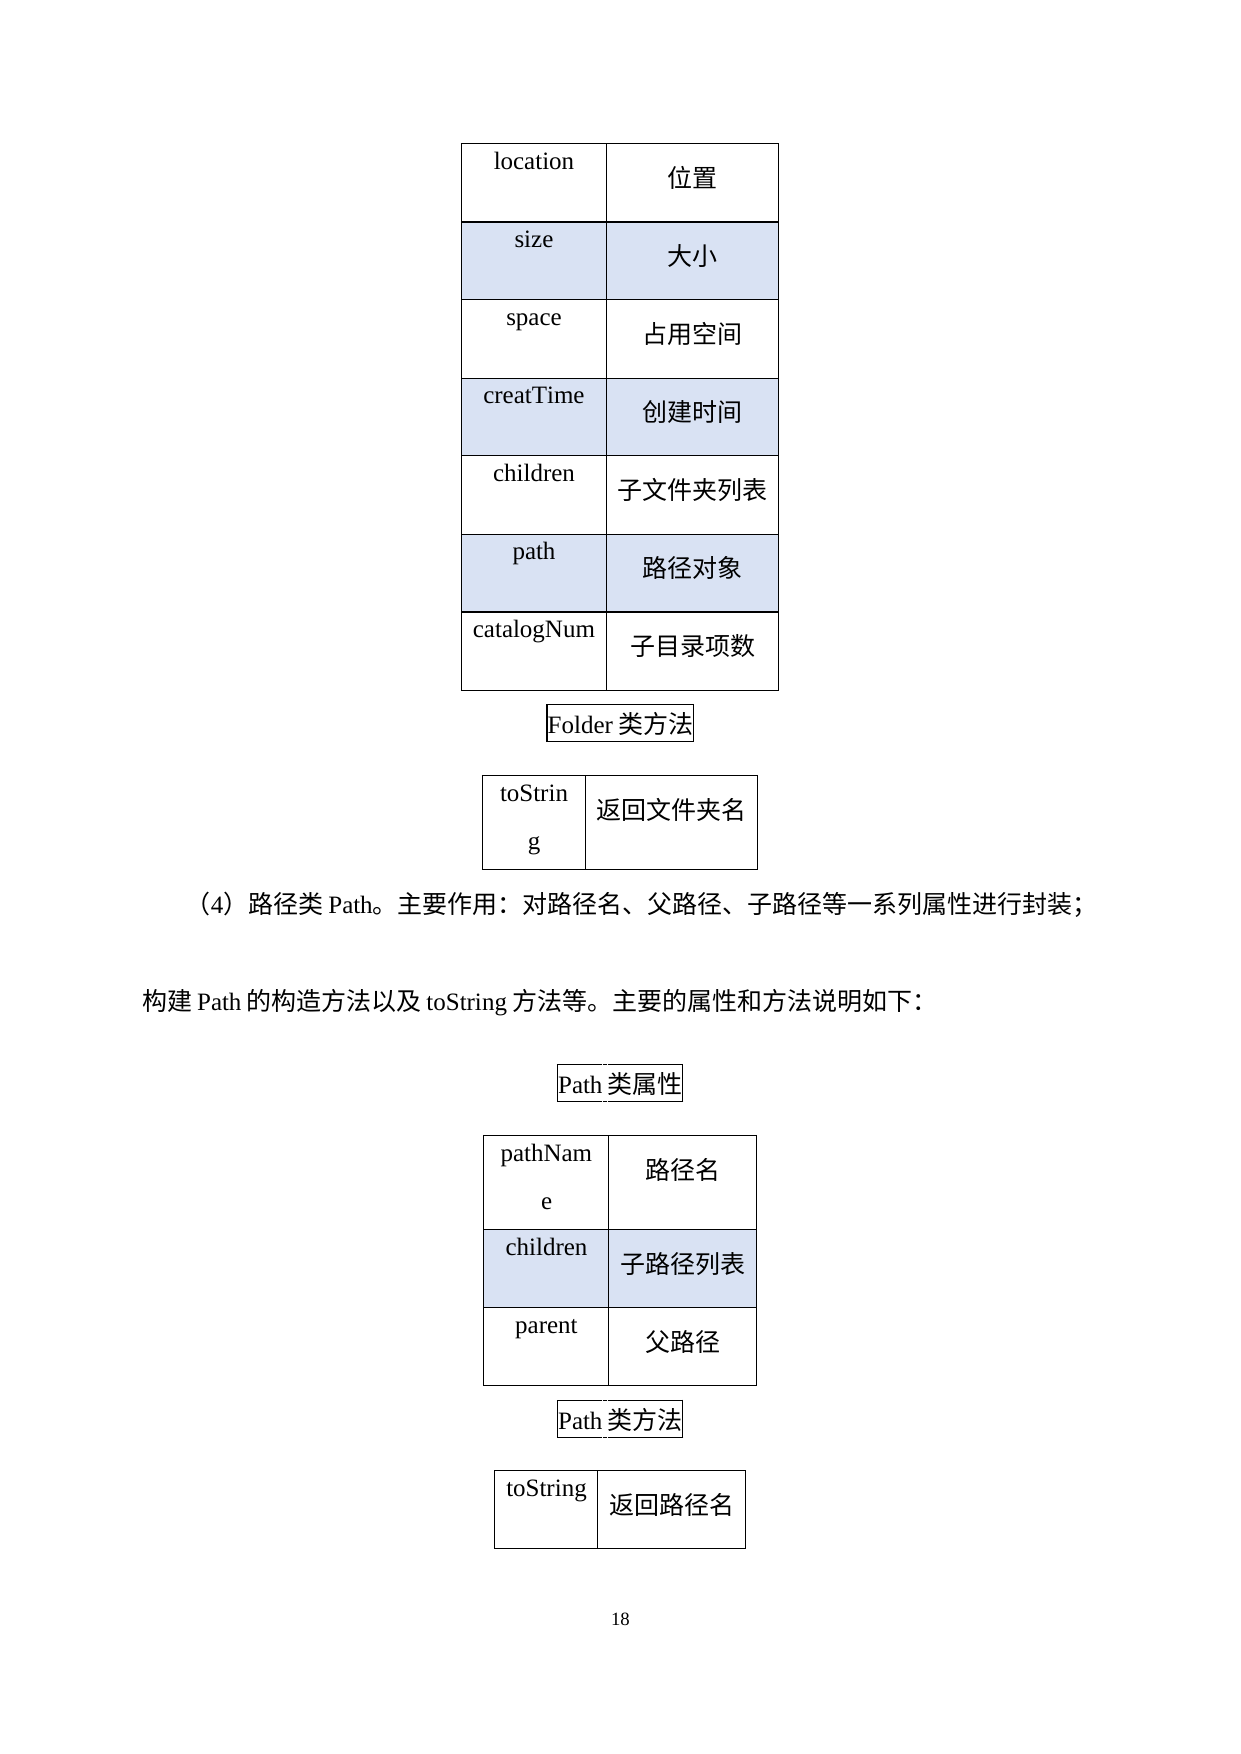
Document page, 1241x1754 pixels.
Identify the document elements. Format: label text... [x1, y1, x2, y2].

table_cell path [462, 535, 606, 611]
table_cell catalogNum [462, 613, 606, 689]
table_cell 子目录项数 [607, 613, 778, 689]
table_cell 大小 [607, 223, 778, 299]
table_cell 子路径列表 [609, 1230, 756, 1307]
table_cell 路径对象 [607, 535, 778, 611]
table_cell space [462, 300, 606, 377]
text （4）路径类Path。主要作用：对路径名、父路径、子路径等一系列属性进行封装；构建Path的构造方法以及toString方法等。主要的属性和方法说明如下： [142, 870, 1098, 1032]
table_cell 父路径 [609, 1308, 756, 1385]
table_cell location [462, 144, 606, 221]
table_header 返回文件夹名 [586, 776, 757, 869]
table_header 路径名 [609, 1136, 756, 1229]
table_cell 位置 [607, 144, 778, 221]
text Folder类方法 [142, 691, 1098, 756]
table_cell 占用空间 [607, 300, 778, 377]
table_cell 子文件夹列表 [607, 456, 778, 533]
table_header toString [483, 776, 585, 869]
table_header toString [495, 1471, 597, 1548]
table_cell children [462, 456, 606, 533]
table_cell 创建时间 [607, 379, 778, 455]
table_header 返回路径名 [598, 1471, 745, 1548]
table_header pathName [484, 1136, 608, 1229]
table_cell size [462, 223, 606, 299]
text Path类方法 [142, 1386, 1098, 1451]
table_cell creatTime [462, 379, 606, 455]
table_cell parent [484, 1308, 608, 1385]
text Path类属性 [142, 1051, 1098, 1116]
table_cell children [484, 1230, 608, 1307]
